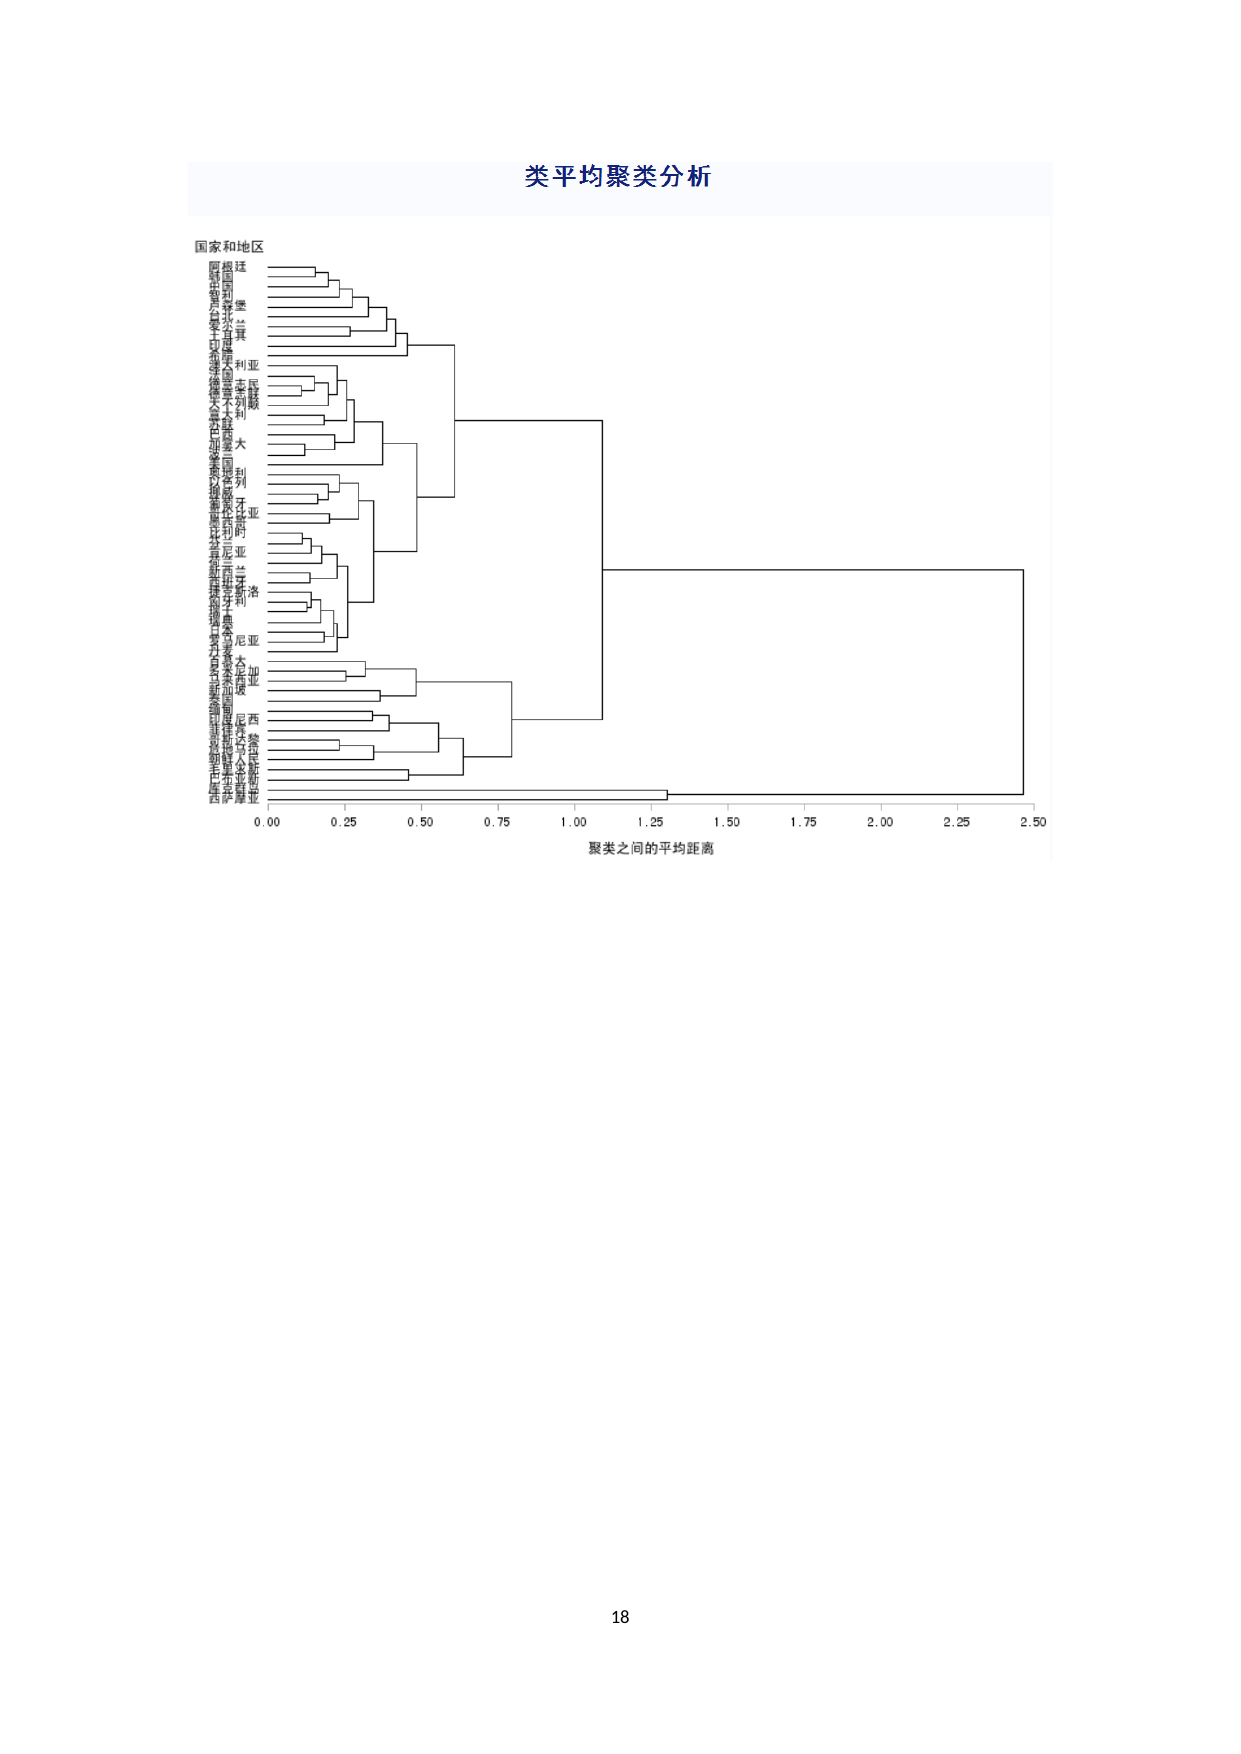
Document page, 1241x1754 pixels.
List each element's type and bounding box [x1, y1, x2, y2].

picture [187, 162, 1053, 861]
